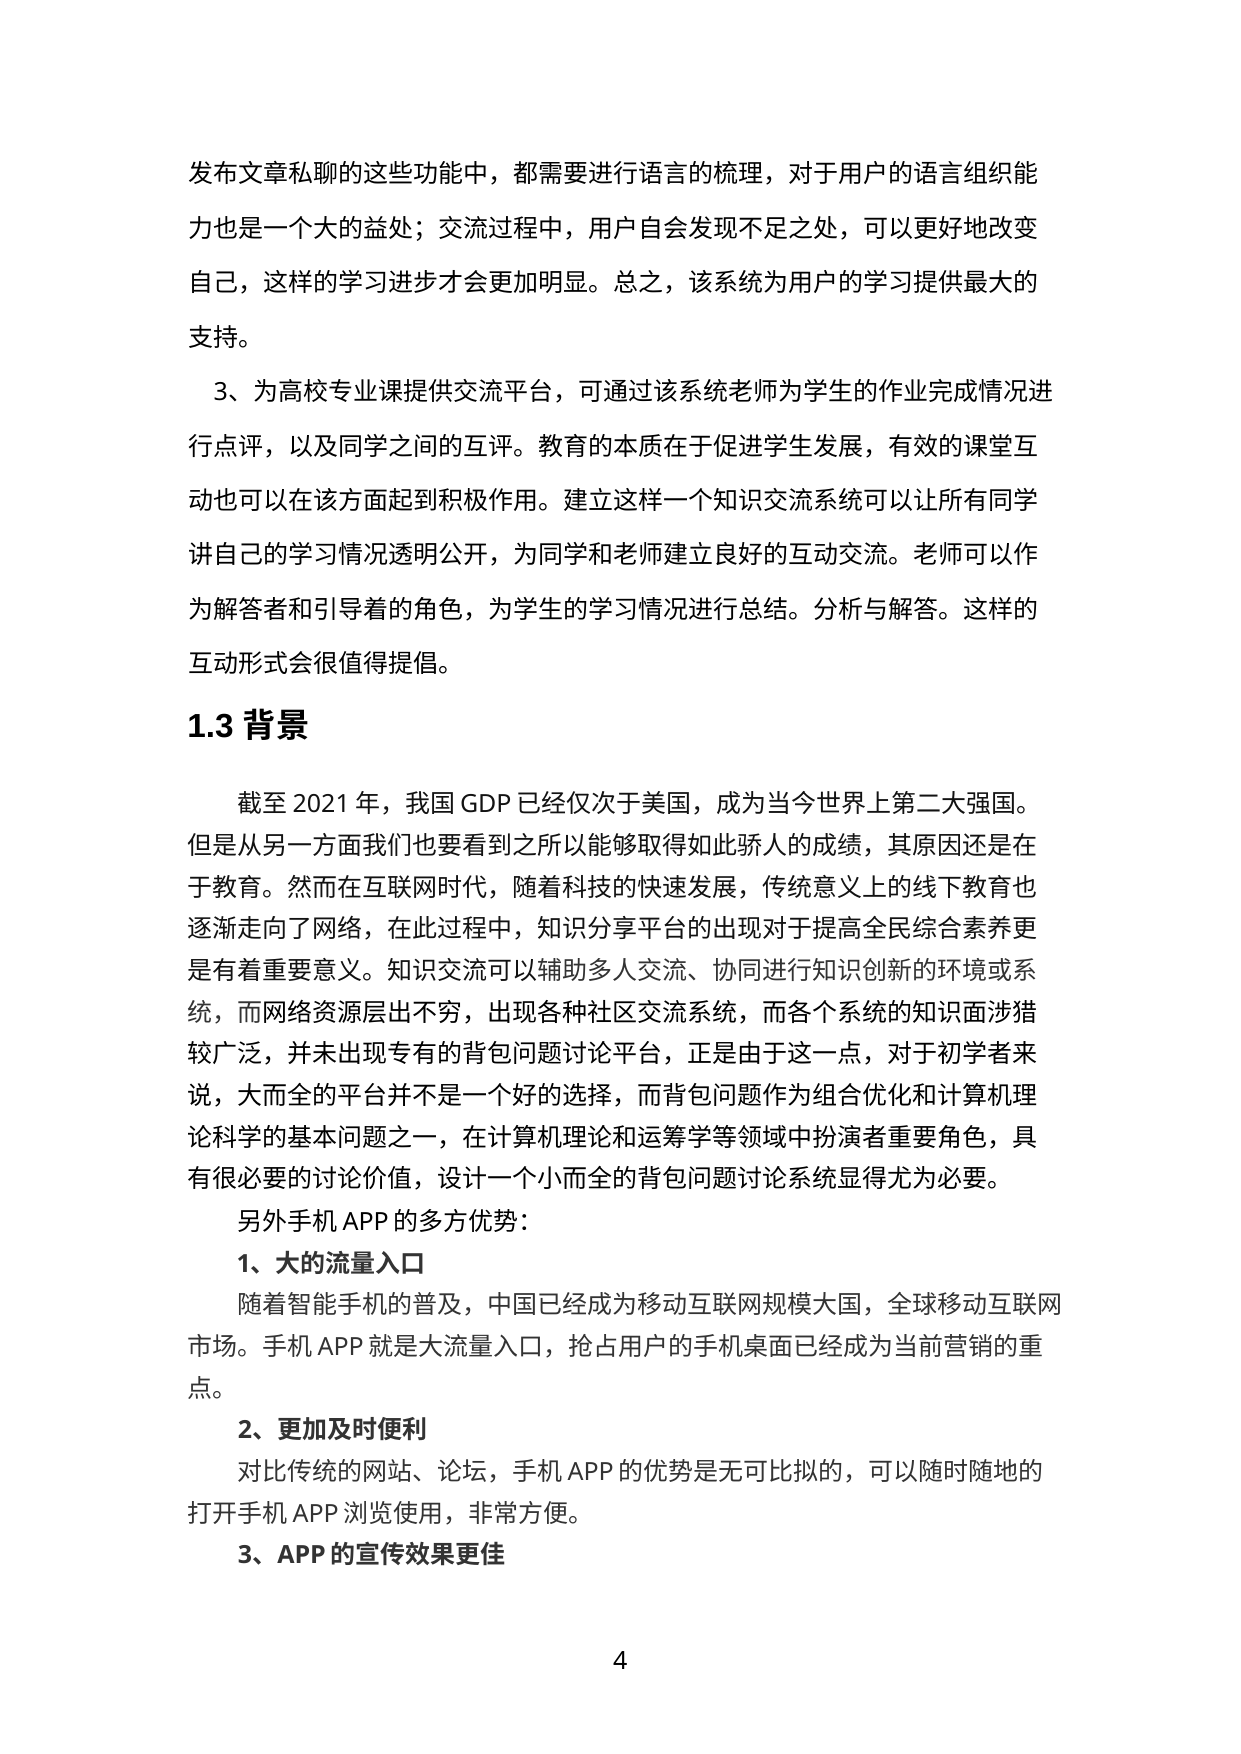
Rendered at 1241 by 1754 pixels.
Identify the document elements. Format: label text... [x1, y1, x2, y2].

subtitle 1.3 背景 [187, 699, 1053, 747]
text 另外手机APP的多方优势： [187, 1197, 1053, 1238]
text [187, 154, 1053, 353]
text 1、大的流量入口 [212, 1239, 1065, 1280]
text 3、为高校专业课提供交流平台，可通过该系统老师为学生的作业完成情况进行点评，以及同学之间的互评。教育的本质在于促进学生发展，有效的课堂互动也可以在该方面起到积极作用。建立这样一个知识交流系统可以让所有同学讲自己的学习情况透明公开，为同学和老师建立良好的互动交流。老师可以作为解答者和引导着的角色，为学生的学习情况进行总结。分析与解答。这样的互动形式会很值得提倡。 [187, 372, 1053, 680]
text 截至2021年，我国GDP已经仅次于美国，成为当今世界上第二大强国。但是从另一方面我们也要看到之所以能够取得如此骄人的成绩，其原因还是在于教育。然而在互联网时代，随着科技的快速发展，传统意义上的线下教育也逐渐走向了网络，在此过程中，知识分享平台的出现对于提高全民综合素养更是有着重要意义。知识交流可以辅助多人交流、协同进行知识创新的环境或系统，而网络资源层出不穷，出现各种社区交流系统，而各个系统的知识面涉猎较广泛，并未出现专有的背包问题讨论平台，正是由于这一点，对于初学者来说，大而全的平台并不是一个好的选择，而背包问题作为组合优化和计算机理论科学的基本问题之一，在计算机理论和运筹学等领域中扮演者重要角色，具有很必要的讨论价值，设计一个小而全的背包问题讨论系统显得尤为必要。 [187, 779, 1053, 1196]
text 对比传统的网站、论坛，手机APP的优势是无可比拟的，可以随时随地的打开手机APP浏览使用，非常方便。 [187, 1447, 1065, 1530]
text 3、APP的宣传效果更佳 [187, 1530, 1065, 1572]
text 随着智能手机的普及，中国已经成为移动互联网规模大国，全球移动互联网市场。手机APP就是大流量入口，抢占用户的手机桌面已经成为当前营销的重点。 [187, 1280, 1065, 1405]
text 2、更加及时便利 [187, 1405, 1065, 1447]
